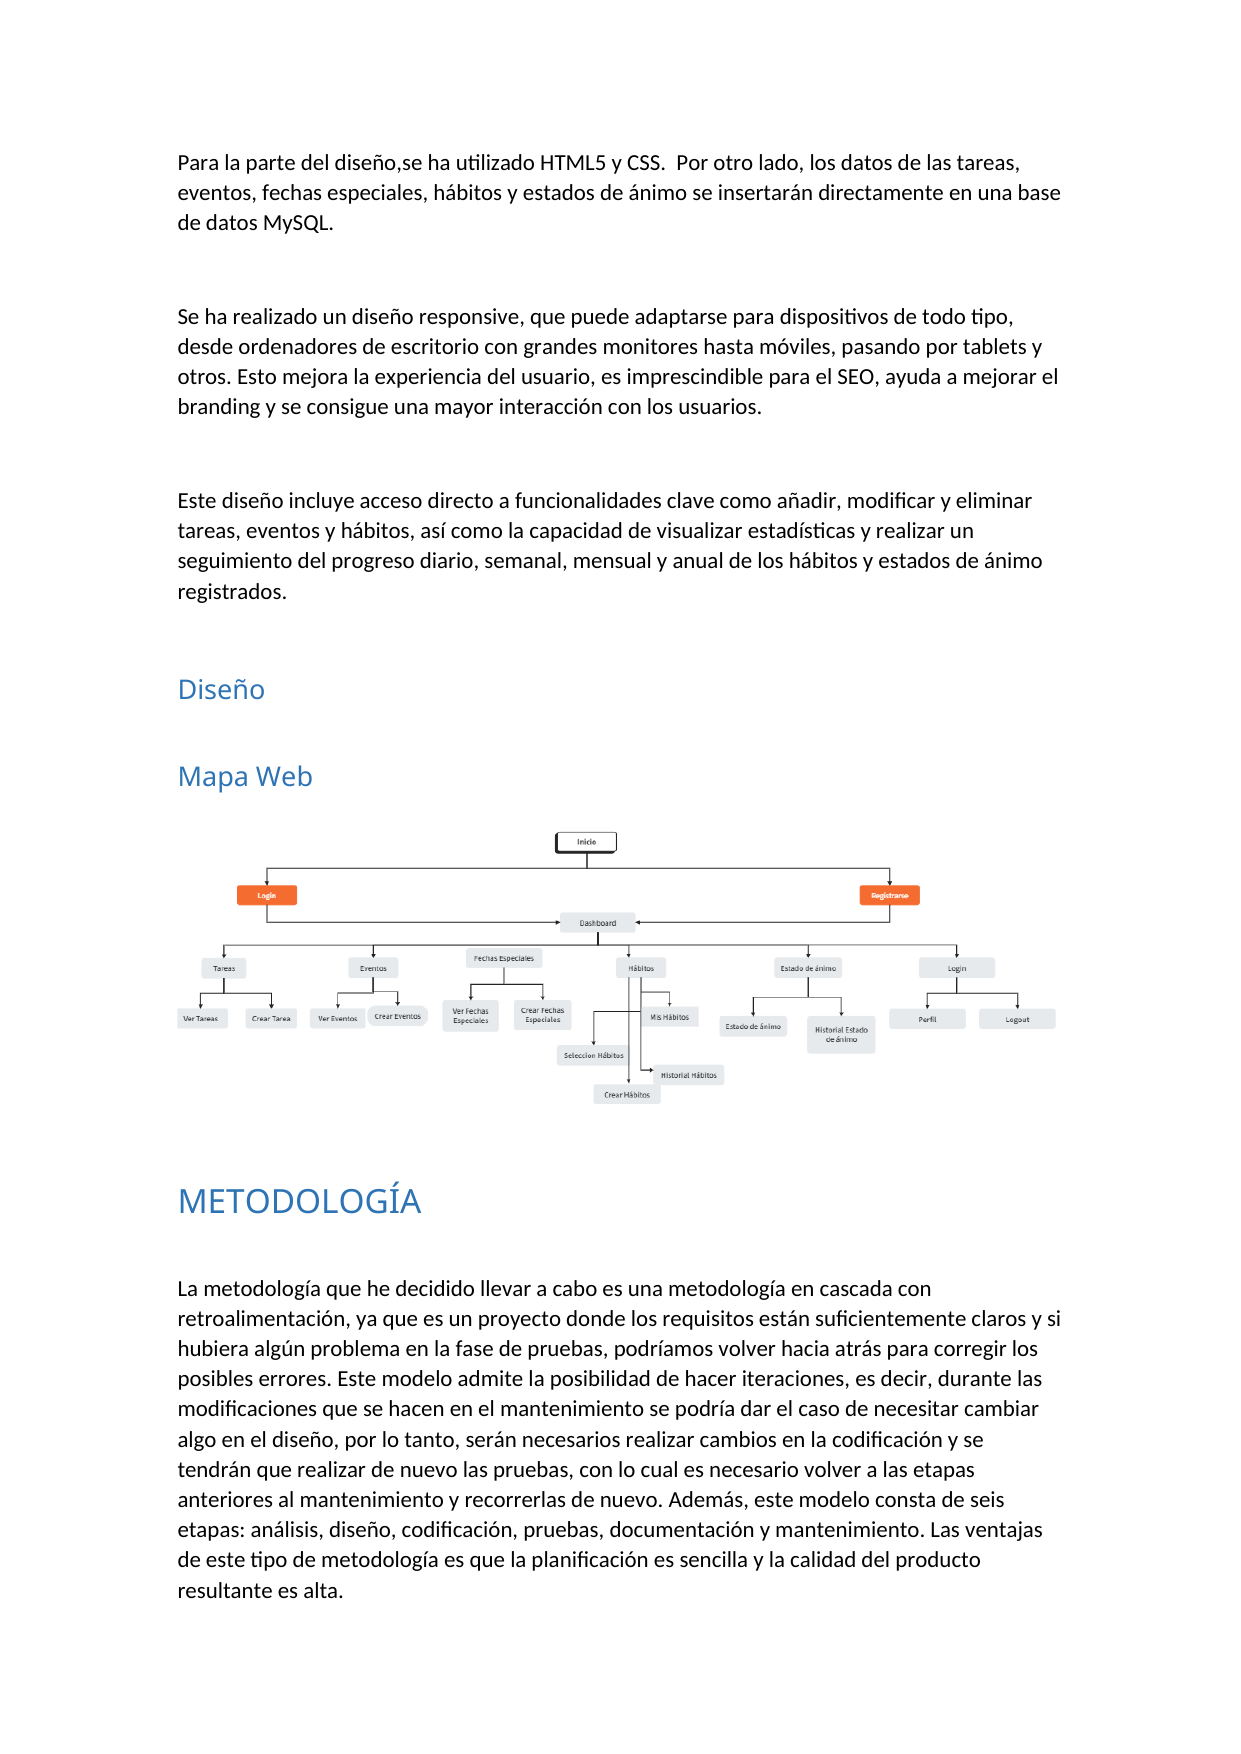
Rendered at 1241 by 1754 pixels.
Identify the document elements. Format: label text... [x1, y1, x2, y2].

picture [177, 822, 1063, 1150]
text Para la parte del diseño,se ha utilizado HTML5 y CSS. Por otro lado, los datos de las tareas, eventos, fechas especiales, hábitos y estados de ánimo se insertarán directamente en una base de datos MySQL. [177, 148, 1063, 236]
subtitle METODOLOGÍA [177, 1178, 1063, 1223]
subtitle Diseño [177, 671, 1063, 707]
text Se ha realizado un diseño responsive, que puede adaptarse para dispositivos de todo tipo, desde ordenadores de escritorio con grandes monitores hasta móviles, pasando por tablets y otros. Esto mejora la experiencia del usuario, es imprescindible para el SEO, ayuda a mejorar el branding y se consigue una mayor interacción con los usuarios. [177, 302, 1063, 420]
subtitle Mapa Web [177, 757, 1063, 794]
text La metodología que he decidido llevar a cabo es una metodología en cascada con retroalimentación, ya que es un proyecto donde los requisitos están suficientemente claros y si hubiera algún problema en la fase de pruebas, podríamos volver hacia atrás para corregir los posibles errores. Este modelo admite la posibilidad de hacer iteraciones, es decir, durante las modificaciones que se hacen en el mantenimiento se podría dar el caso de necesitar cambiar algo en el diseño, por lo tanto, serán necesarios realizar cambios en la codificación y se tendrán que realizar de nuevo las pruebas, con lo cual es necesario volver a las etapas anteriores al mantenimiento y recorrerlas de nuevo. Además, este modelo consta de seis etapas: análisis, diseño, codificación, pruebas, documentación y mantenimiento. Las ventajas de este tipo de metodología es que la planificación es sencilla y la calidad del producto resultante es alta. [177, 1274, 1063, 1604]
text Este diseño incluye acceso directo a funcionalidades clave como añadir, modificar y eliminar tareas, eventos y hábitos, así como la capacidad de visualizar estadísticas y realizar un seguimiento del progreso diario, semanal, mensual y anual de los hábitos y estados de ánimo registrados. [177, 486, 1063, 605]
